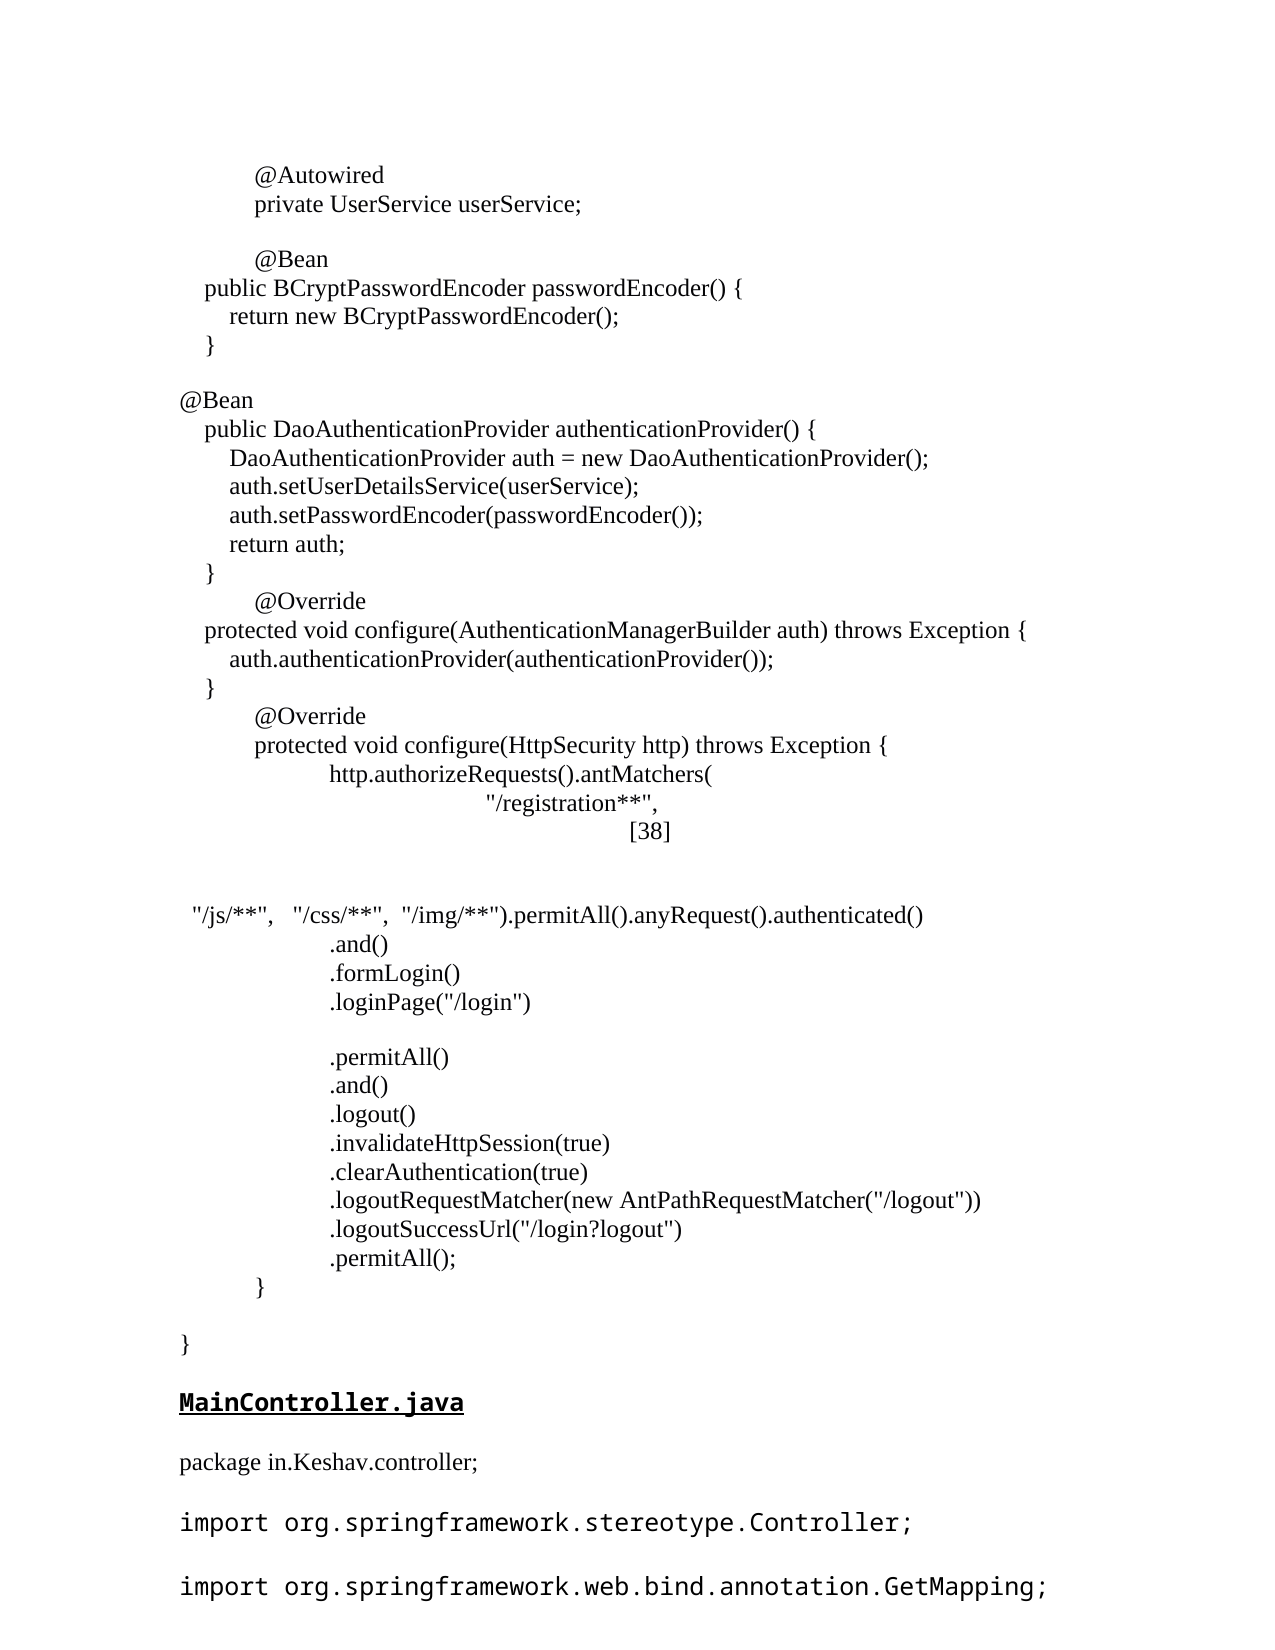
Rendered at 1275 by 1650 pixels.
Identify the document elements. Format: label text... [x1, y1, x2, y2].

text auth.authenticationProvider(authenticationProvider()); [179, 644, 1173, 673]
text @Bean [179, 244, 1173, 273]
text @Autowired [179, 160, 1173, 189]
text .logoutRequestMatcher(new AntPathRequestMatcher("/logout")) [179, 1185, 1173, 1214]
text .loginPage("/login") [179, 987, 1173, 1015]
text protected void configure(HttpSecurity http) throws Exception { [179, 730, 1173, 759]
text } [179, 330, 1173, 359]
text .logout() [179, 1099, 1173, 1128]
text "/js/**", "/css/**", "/img/**").permitAll().anyRequest().authenticated() [179, 900, 1173, 929]
text } [179, 673, 1173, 701]
text import org.springframework.stereotype.Controller; [179, 1505, 1173, 1539]
text public DaoAuthenticationProvider authenticationProvider() { [179, 414, 1173, 443]
text return new BCryptPasswordEncoder(); [179, 301, 1173, 330]
text .and() [179, 1070, 1173, 1099]
text [38] [554, 816, 1173, 845]
text "/registration**", [179, 788, 1173, 816]
text .and() [179, 929, 1173, 958]
text @Override [179, 586, 1173, 615]
text @Override [179, 701, 1173, 730]
text private UserService userService; [179, 189, 1173, 217]
text .logoutSuccessUrl("/login?logout") [179, 1214, 1173, 1243]
text import org.springframework.web.bind.annotation.GetMapping; [179, 1568, 1173, 1602]
text } [179, 558, 1173, 586]
text http.authorizeRequests().antMatchers( [179, 759, 1173, 788]
text protected void configure(AuthenticationManagerBuilder auth) throws Exception { [179, 615, 1173, 644]
text public BCryptPasswordEncoder passwordEncoder() { [179, 273, 1173, 301]
text .permitAll() [179, 1042, 1173, 1070]
text .permitAll(); [179, 1243, 1173, 1272]
text return auth; [179, 529, 1173, 558]
text package in.Keshav.controller; [179, 1447, 1173, 1476]
text .formLogin() [179, 958, 1173, 987]
text MainController.java [179, 1384, 1173, 1418]
text .clearAuthentication(true) [179, 1157, 1173, 1185]
text } [179, 1272, 1173, 1300]
text @Bean [179, 385, 1173, 414]
text } [179, 1329, 1173, 1358]
text auth.setPasswordEncoder(passwordEncoder()); [179, 500, 1173, 529]
text DaoAuthenticationProvider auth = new DaoAuthenticationProvider(); [179, 443, 1173, 471]
text .invalidateHttpSession(true) [179, 1128, 1173, 1157]
text auth.setUserDetailsService(userService); [179, 471, 1173, 500]
